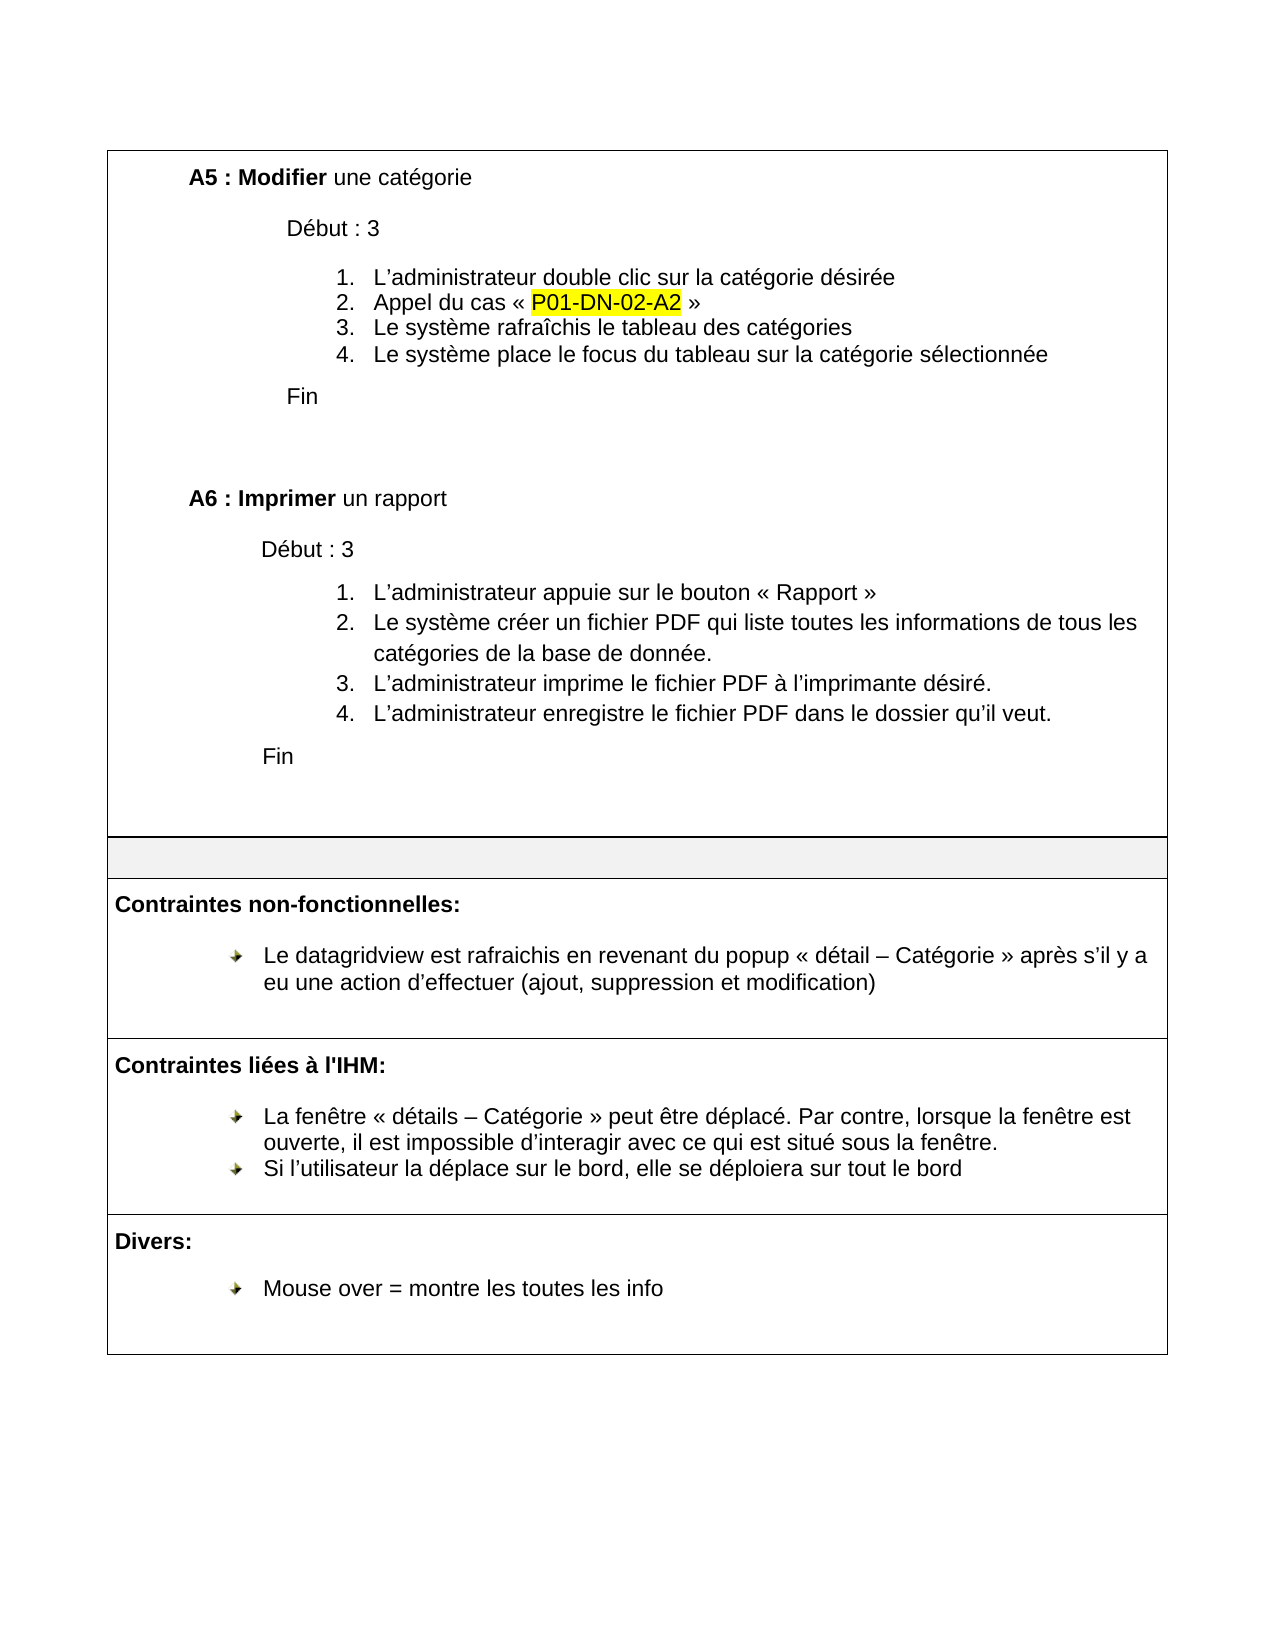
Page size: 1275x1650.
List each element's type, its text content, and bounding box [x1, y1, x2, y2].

table_cell [108, 838, 1167, 878]
picture [226, 1160, 244, 1177]
picture [226, 947, 244, 964]
table_cell Divers: Mouse over = montre les toutes les info [108, 1215, 1167, 1353]
picture [226, 1279, 243, 1297]
table_cell Contraintes liées à l'IHM: La fenêtre « détails – Catégorie » peut être déplacé. Par contre, lorsque la fenêtre est ouverte, il est impossible d’interagir avec ce qui est situé sous la fenêtre. Si l’utilisateur la déplace sur le bord, elle se déploiera sur tout le bord [108, 1039, 1167, 1214]
picture [226, 1107, 244, 1125]
table_cell Contraintes non-fonctionnelles: Le datagridview est rafraichis en revenant du popup « détail – Catégorie » après s’il y a eu une action d’effectuer (ajout, suppression et modification) [108, 879, 1167, 1038]
